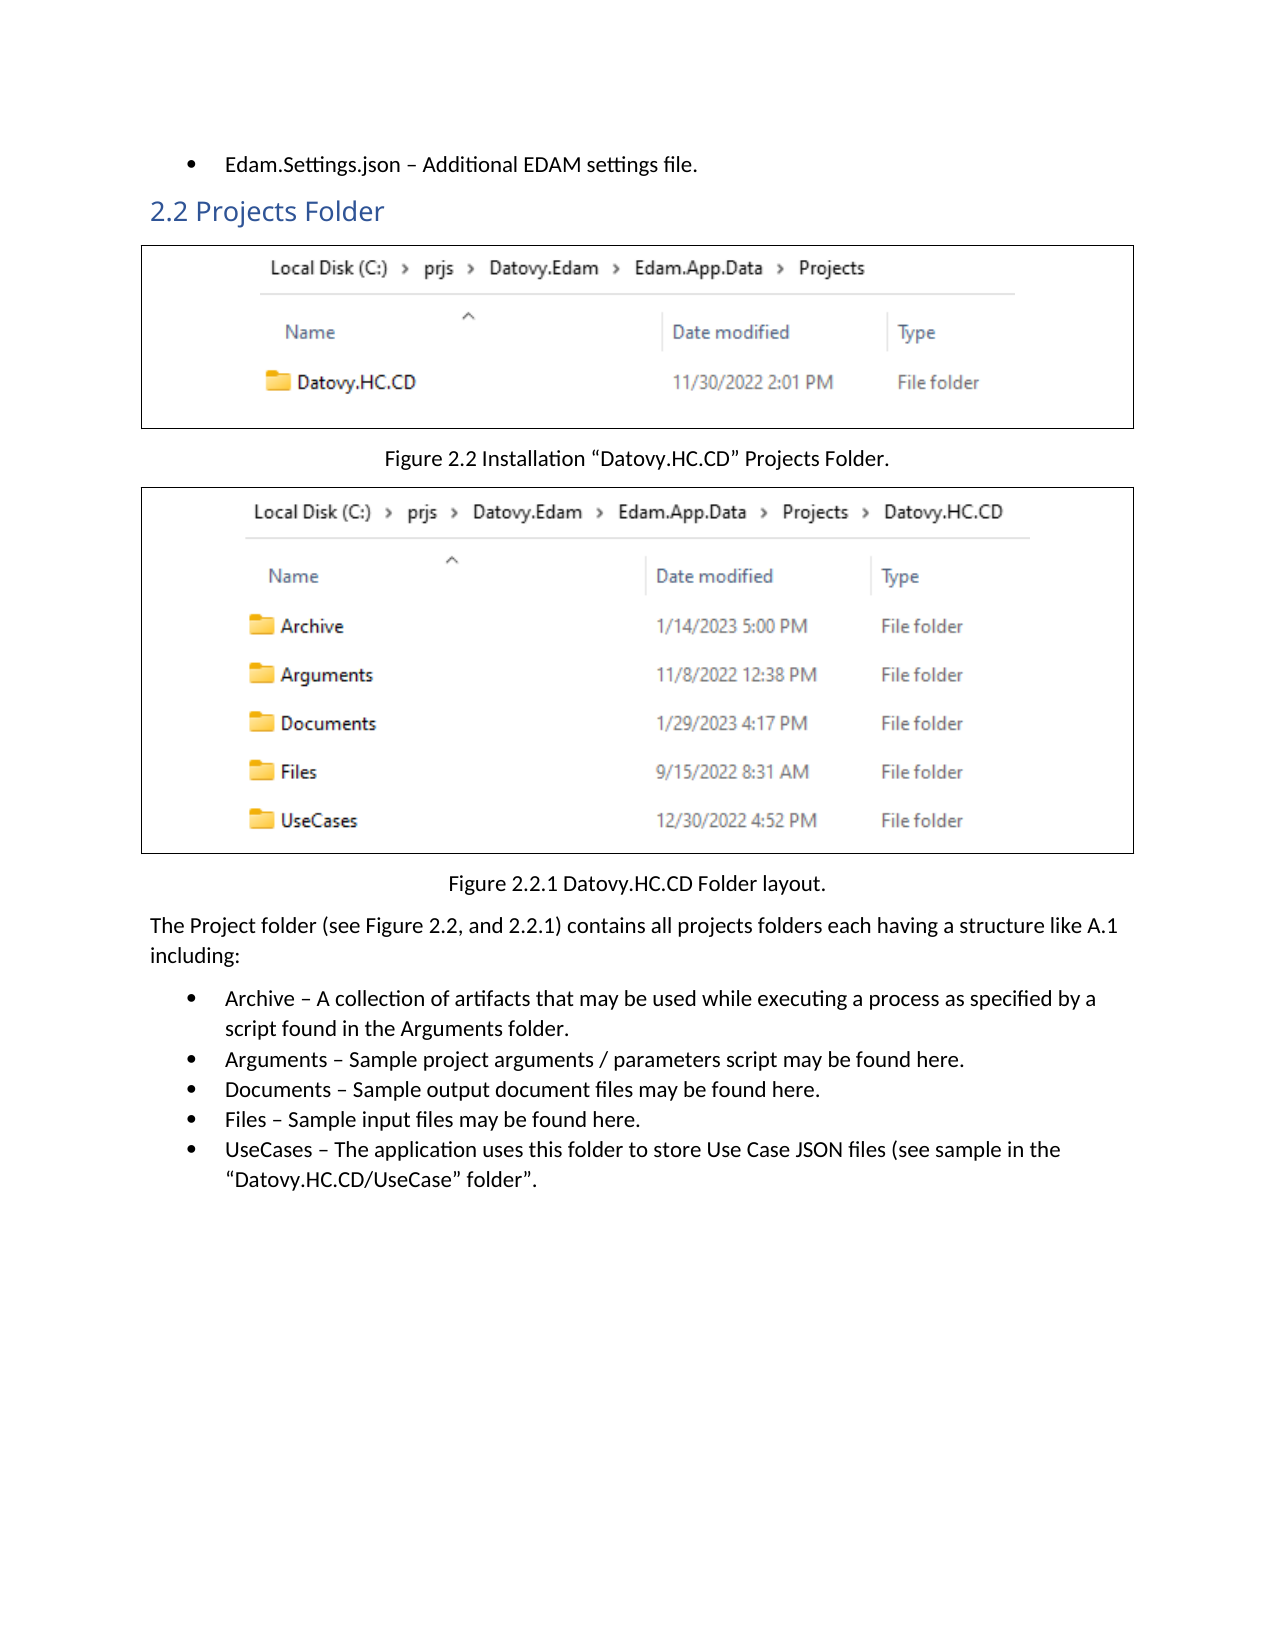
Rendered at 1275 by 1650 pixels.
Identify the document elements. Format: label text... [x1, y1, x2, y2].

text Figure 2.2.1 Datovy.HC.CD Folder layout. [150, 869, 1125, 897]
picture [245, 490, 1030, 851]
text The Project folder (see Figure 2.2, and 2.2.1) contains all projects folders each having a structure like A.1 including: [150, 911, 1125, 970]
list Archive – A collection of artifacts that may be used while executing a process as specified by a script found in the Arguments folder. [187, 984, 1125, 1043]
list Arguments – Sample project arguments / parameters script may be found here. [187, 1045, 1125, 1073]
text Figure 2.2 Installation “Datovy.HC.CD” Projects Folder. [150, 444, 1125, 472]
list Documents – Sample output document files may be found here. [187, 1075, 1125, 1103]
list Files – Sample input files may be found here. [187, 1105, 1125, 1133]
list UseCases – The application uses this folder to store Use Case JSON files (see sample in the “Datovy.HC.CD/UseCase” folder”. [187, 1135, 1125, 1194]
subtitle 2.2 Projects Folder [150, 193, 1125, 229]
picture [260, 248, 1015, 427]
list Edam.Settings.json – Additional EDAM settings file. [187, 150, 1125, 178]
